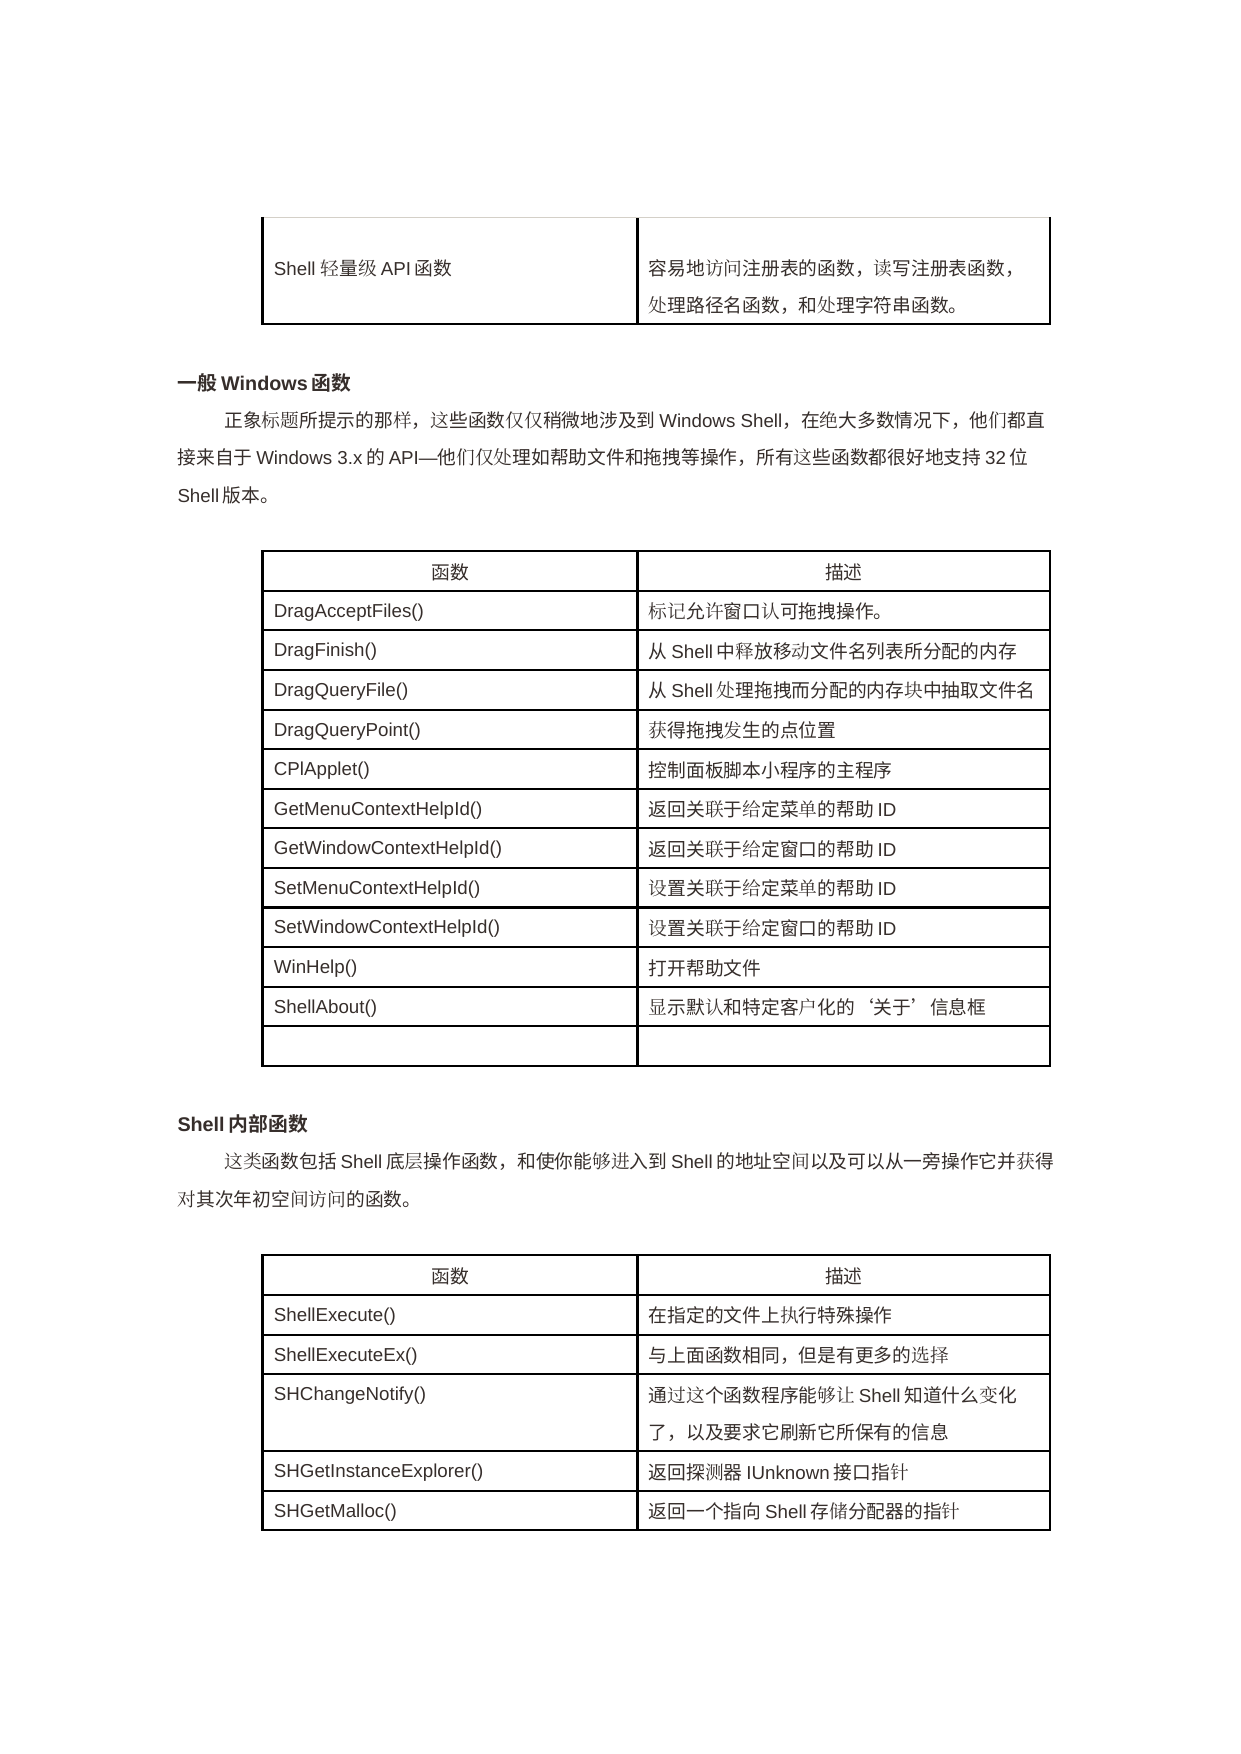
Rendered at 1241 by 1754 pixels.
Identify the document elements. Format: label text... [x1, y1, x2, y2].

table_cell 返回一个指向Shell存储分配器的指针 [639, 1492, 1049, 1529]
table_cell 显示默认和特定客户化的‘关于’信息框 [639, 988, 1049, 1025]
table_cell ShellAbout() [264, 988, 636, 1025]
text 这类函数包括Shell底层操作函数，和使你能够进入到Shell的地址空间以及可以从一旁操作它并获得对其次年初空间访问的函数。 [177, 1142, 1063, 1217]
table_cell 获得拖拽发生的点位置 [639, 711, 1049, 748]
table_cell 通过这个函数程序能够让Shell知道什么变化了，以及要求它刷新它所保有的信息 [639, 1375, 1049, 1450]
table_header 函数 [264, 552, 636, 590]
table_cell 与上面函数相同，但是有更多的选择 [639, 1336, 1049, 1373]
table_cell 在指定的文件上执行特殊操作 [639, 1296, 1049, 1333]
table_header 描述 [639, 552, 1049, 590]
text Shell内部函数 [177, 1104, 1063, 1142]
table_cell ShellExecuteEx() [264, 1336, 636, 1373]
table_cell 返回关联于给定菜单的帮助ID [639, 790, 1049, 827]
table_cell 打开帮助文件 [639, 948, 1049, 986]
table_cell 返回探测器IUnknown接口指针 [639, 1452, 1049, 1490]
table_cell SetMenuContextHelpId() [264, 869, 636, 906]
table_cell WinHelp() [264, 948, 636, 986]
text 正象标题所提示的那样，这些函数仅仅稍微地涉及到Windows Shell，在绝大多数情况下，他们都直接来自于Windows 3.x的API—他们仅处理如帮助文件和拖拽等操作，所有这些函数都很好地支持32位Shell版本。 [177, 400, 1063, 513]
table_cell 标记允许窗口认可拖拽操作。 [639, 592, 1049, 629]
table_cell 控制面板脚本小程序的主程序 [639, 750, 1049, 788]
table_cell DragAcceptFiles() [264, 592, 636, 629]
table_cell DragQueryPoint() [264, 711, 636, 748]
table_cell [264, 218, 636, 323]
table_header 描述 [639, 1256, 1049, 1294]
table_cell 返回关联于给定窗口的帮助ID [639, 829, 1049, 867]
table_cell SHChangeNotify() [264, 1375, 636, 1450]
table_cell CPlApplet() [264, 750, 636, 788]
table_cell 从Shell中释放移动文件名列表所分配的内存 [639, 631, 1049, 669]
text 一般Windows函数 [177, 363, 1063, 400]
table_cell DragQueryFile() [264, 671, 636, 708]
table_cell SHGetInstanceExplorer() [264, 1452, 636, 1490]
table_cell [264, 1027, 636, 1065]
table_cell 设置关联于给定窗口的帮助ID [639, 909, 1049, 946]
table_cell 设置关联于给定菜单的帮助ID [639, 869, 1049, 906]
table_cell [639, 218, 1049, 323]
table_cell DragFinish() [264, 631, 636, 669]
table_cell [639, 1027, 1049, 1065]
table_cell ShellExecute() [264, 1296, 636, 1333]
table_cell SetWindowContextHelpId() [264, 909, 636, 946]
table_cell 从Shell处理拖拽而分配的内存块中抽取文件名 [639, 671, 1049, 708]
table_header 函数 [264, 1256, 636, 1294]
table_cell GetMenuContextHelpId() [264, 790, 636, 827]
table_cell SHGetMalloc() [264, 1492, 636, 1529]
table_cell GetWindowContextHelpId() [264, 829, 636, 867]
